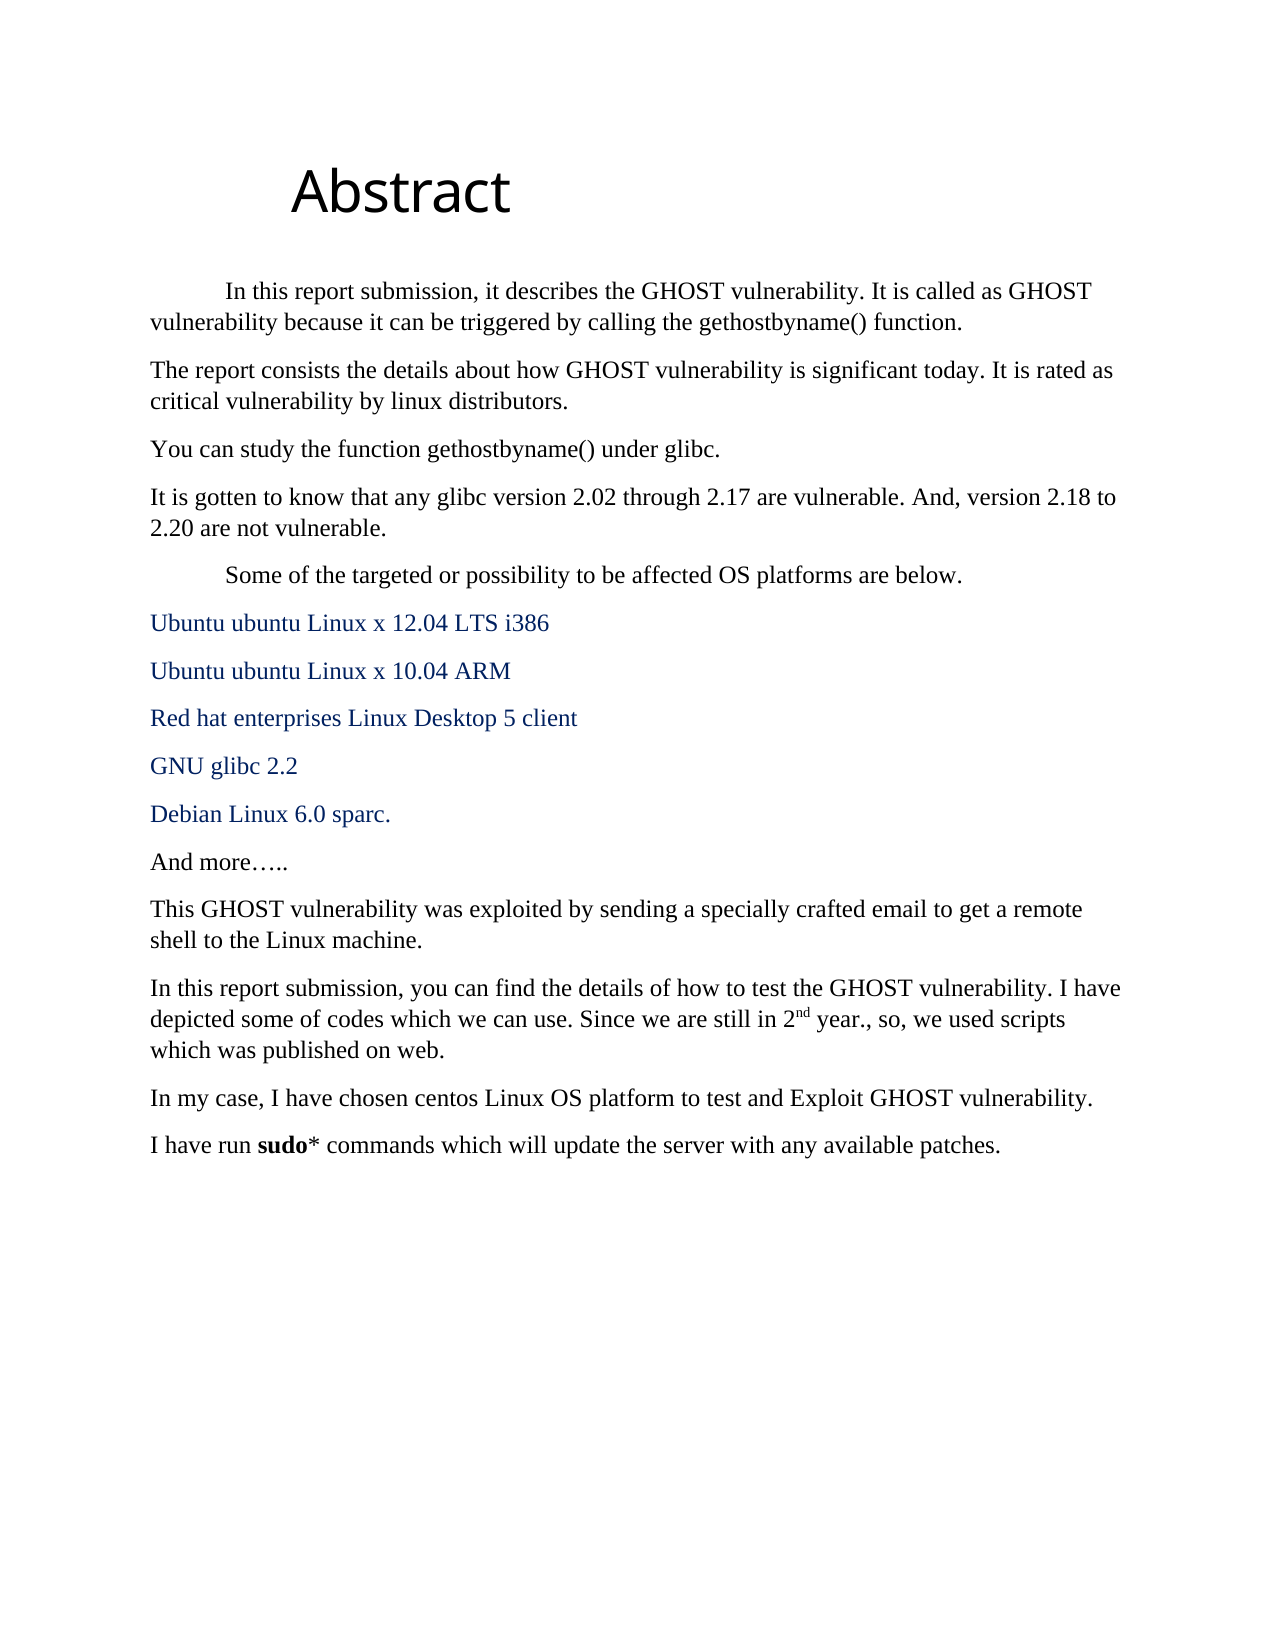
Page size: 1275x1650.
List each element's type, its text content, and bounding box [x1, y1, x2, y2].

text In this report submission, you can find the details of how to test the GHOST vulnerability. I have depicted some of codes which we can use. Since we are still in 2nd year., so, we used scripts which was published on web. [150, 973, 1125, 1064]
text I have run sudo* commands which will update the server with any available patches. [150, 1131, 1125, 1159]
text Red hat enterprises Linux Desktop 5 client [150, 703, 1125, 732]
title Abstract [150, 150, 1125, 229]
text It is gotten to know that any glibc version 2.02 through 2.17 are vulnerable. And, version 2.18 to 2.20 are not vulnerable. [150, 482, 1125, 541]
text Ubuntu ubuntu Linux x 12.04 LTS i386 [150, 608, 1125, 637]
text You can study the function gethostbyname() under glibc. [150, 434, 1125, 463]
text Debian Linux 6.0 sparc. [150, 799, 1125, 828]
text GNU glibc 2.2 [150, 751, 1125, 780]
text Ubuntu ubuntu Linux x 10.04 ARM [150, 656, 1125, 684]
text And more….. [150, 847, 1125, 875]
text In my case, I have chosen centos Linux OS platform to test and Exploit GHOST vulnerability. [150, 1083, 1125, 1112]
text Some of the targeted or possibility to be affected OS platforms are below. [150, 560, 1125, 589]
text In this report submission, it describes the GHOST vulnerability. It is called as GHOST vulnerability because it can be triggered by calling the gethostbyname() function. [150, 276, 1125, 336]
text This GHOST vulnerability was exploited by sending a specially crafted email to get a remote shell to the Linux machine. [150, 894, 1125, 954]
text The report consists the details about how GHOST vulnerability is significant today. It is rated as critical vulnerability by linux distributors. [150, 355, 1125, 415]
